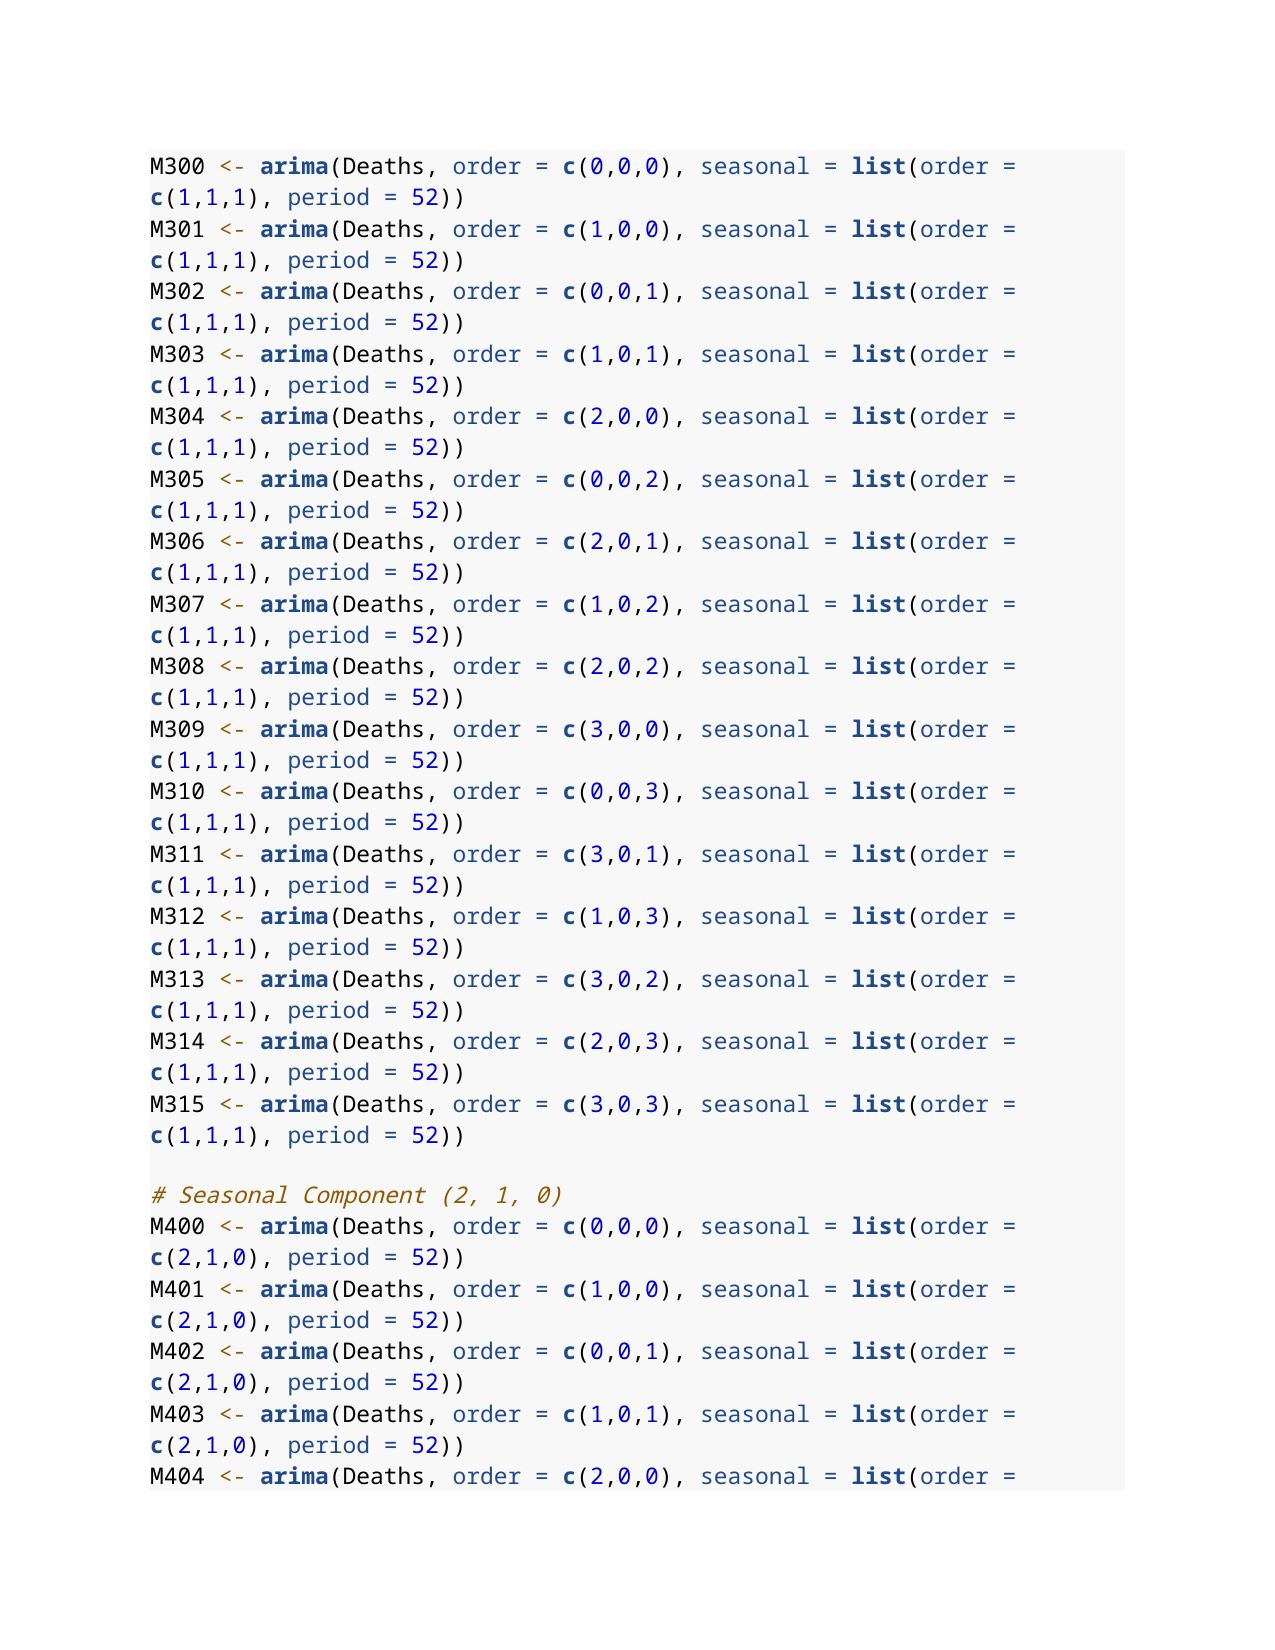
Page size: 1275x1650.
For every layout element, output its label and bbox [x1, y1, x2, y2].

text [150, 150, 1125, 1491]
